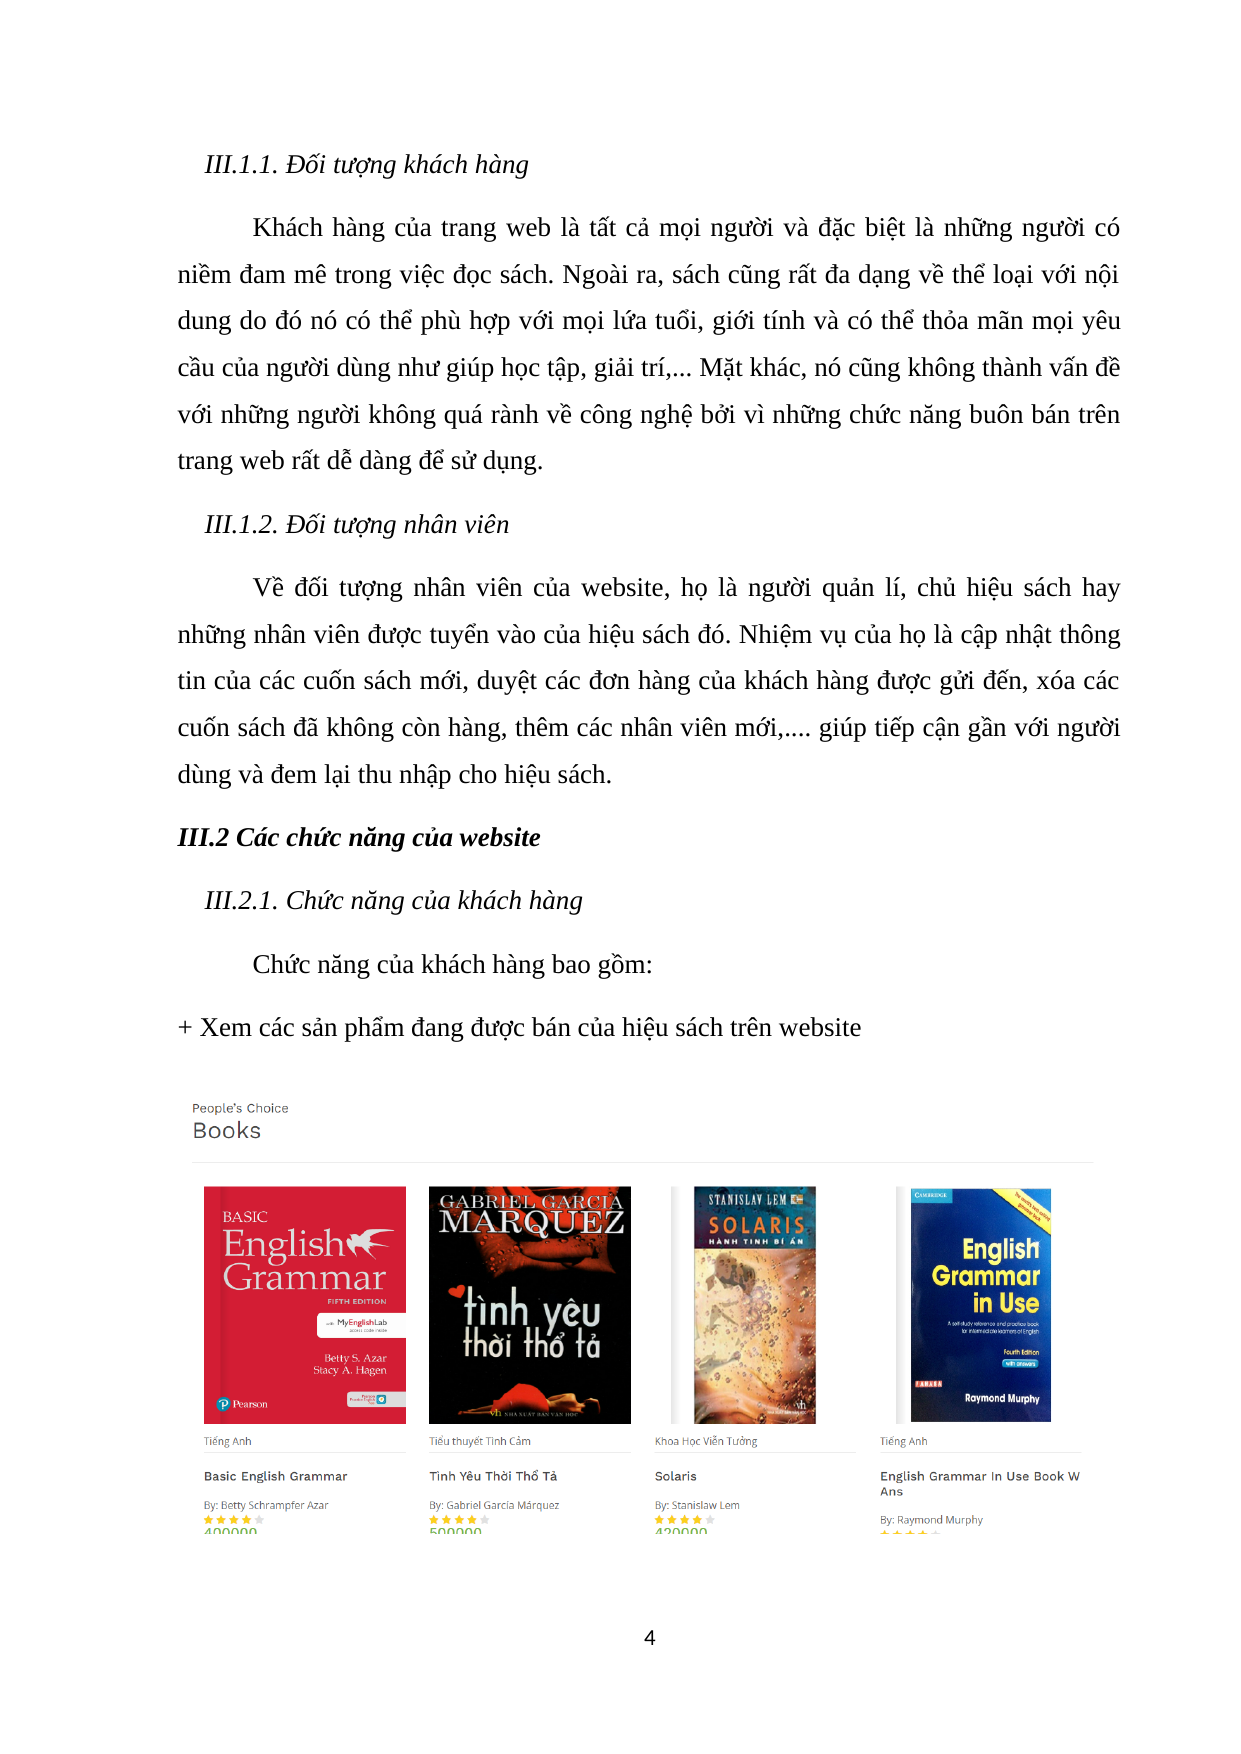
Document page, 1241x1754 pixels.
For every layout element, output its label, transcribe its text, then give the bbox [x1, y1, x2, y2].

text III.2.1. Chức năng của khách hàng [177, 884, 1122, 916]
picture [177, 1074, 1123, 1534]
text III.2 Các chức năng của website [177, 821, 1122, 852]
text Chức năng của khách hàng bao gồm: [177, 948, 1122, 979]
text Về đối tượng nhân viên của website, họ là người quản lí, chủ hiệu sách hay những nhân viên được tuyển vào của hiệu sách đó. Nhiệm vụ của họ là cập nhật thông tin của các cuốn sách mới, duyệt các đơn hàng của khách hàng được gửi đến, xóa các cuốn sách đã không còn hàng, thêm các nhân viên mới,.... giúp tiếp cận gần với người dùng và đem lại thu nhập cho hiệu sách. [177, 571, 1122, 789]
text + Xem các sản phẩm đang được bán của hiệu sách trên website [177, 1011, 1122, 1042]
text III.1.1. Đối tượng khách hàng [177, 148, 1122, 179]
text Khách hàng của trang web là tất cả mọi người và đặc biệt là những người có niềm đam mê trong việc đọc sách. Ngoài ra, sách cũng rất đa dạng về thể loại với nội dung do đó nó có thể phù hợp với mọi lứa tuổi, giới tính và có thể thỏa mãn mọi yêu cầu của người dùng như giúp học tập, giải trí,... Mặt khác, nó cũng không thành vấn đề với những người không quá rành về công nghệ bởi vì những chức năng buôn bán trên trang web rất dễ dàng để sử dụng. [177, 211, 1122, 476]
text III.1.2. Đối tượng nhân viên [177, 508, 1122, 539]
